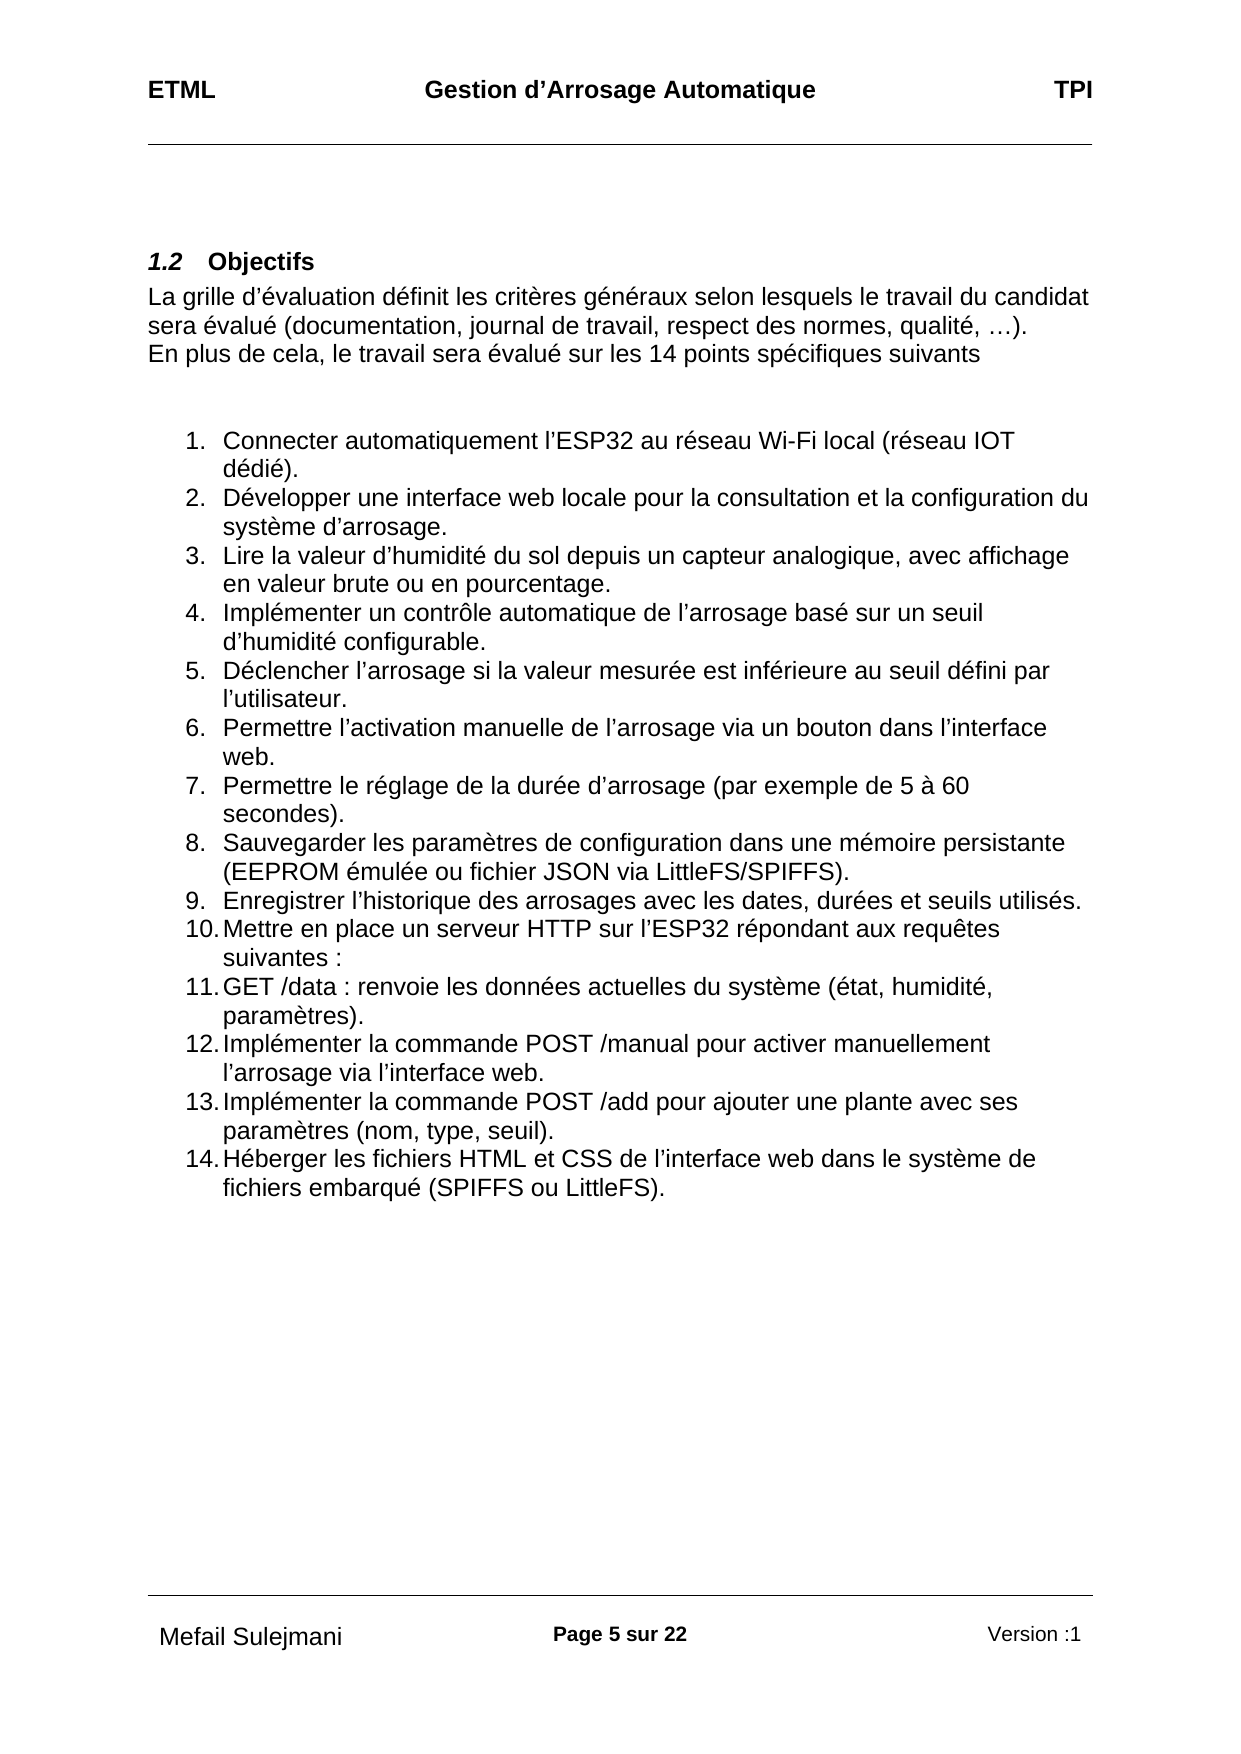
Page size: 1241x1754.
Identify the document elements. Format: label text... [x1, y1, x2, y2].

list Lire la valeur d’humidité du sol depuis un capteur analogique, avec affichage en valeur brute ou en pourcentage. [185, 541, 1092, 598]
list Implémenter la commande POST /add pour ajouter une plante avec ses paramètres (nom, type, seuil). [185, 1087, 1092, 1144]
list Mettre en place un serveur HTTP sur l’ESP32 répondant aux requêtes suivantes : [185, 914, 1092, 972]
list Héberger les fichiers HTML et CSS de l’interface web dans le système de fichiers embarqué (SPIFFS ou LittleFS). [185, 1144, 1092, 1202]
text En plus de cela, le travail sera évalué sur les 14 points spécifiques suivants [148, 339, 1092, 368]
list Connecter automatiquement l’ESP32 au réseau Wi-Fi local (réseau IOT dédié). [185, 426, 1092, 483]
subtitle Objectifs [148, 247, 1092, 276]
list Implémenter la commande POST /manual pour activer manuellement l’arrosage via l’interface web. [185, 1029, 1092, 1087]
list GET /data : renvoie les données actuelles du système (état, humidité, paramètres). [185, 972, 1092, 1029]
list Développer une interface web locale pour la consultation et la configuration du système d’arrosage. [185, 483, 1092, 541]
list Sauvegarder les paramètres de configuration dans une mémoire persistante (EEPROM émulée ou fichier JSON via LittleFS/SPIFFS). [185, 828, 1092, 886]
list Déclencher l’arrosage si la valeur mesurée est inférieure au seuil défini par l’utilisateur. [185, 656, 1092, 713]
list Permettre le réglage de la durée d’arrosage (par exemple de 5 à 60 secondes). [185, 771, 1092, 828]
text La grille d’évaluation définit les critères généraux selon lesquels le travail du candidat sera évalué (documentation, journal de travail, respect des normes, qualité, …). [148, 282, 1092, 339]
list Implémenter un contrôle automatique de l’arrosage basé sur un seuil d’humidité configurable. [185, 598, 1092, 656]
list Enregistrer l’historique des arrosages avec les dates, durées et seuils utilisés. [185, 886, 1092, 914]
list Permettre l’activation manuelle de l’arrosage via un bouton dans l’interface web. [185, 713, 1092, 771]
